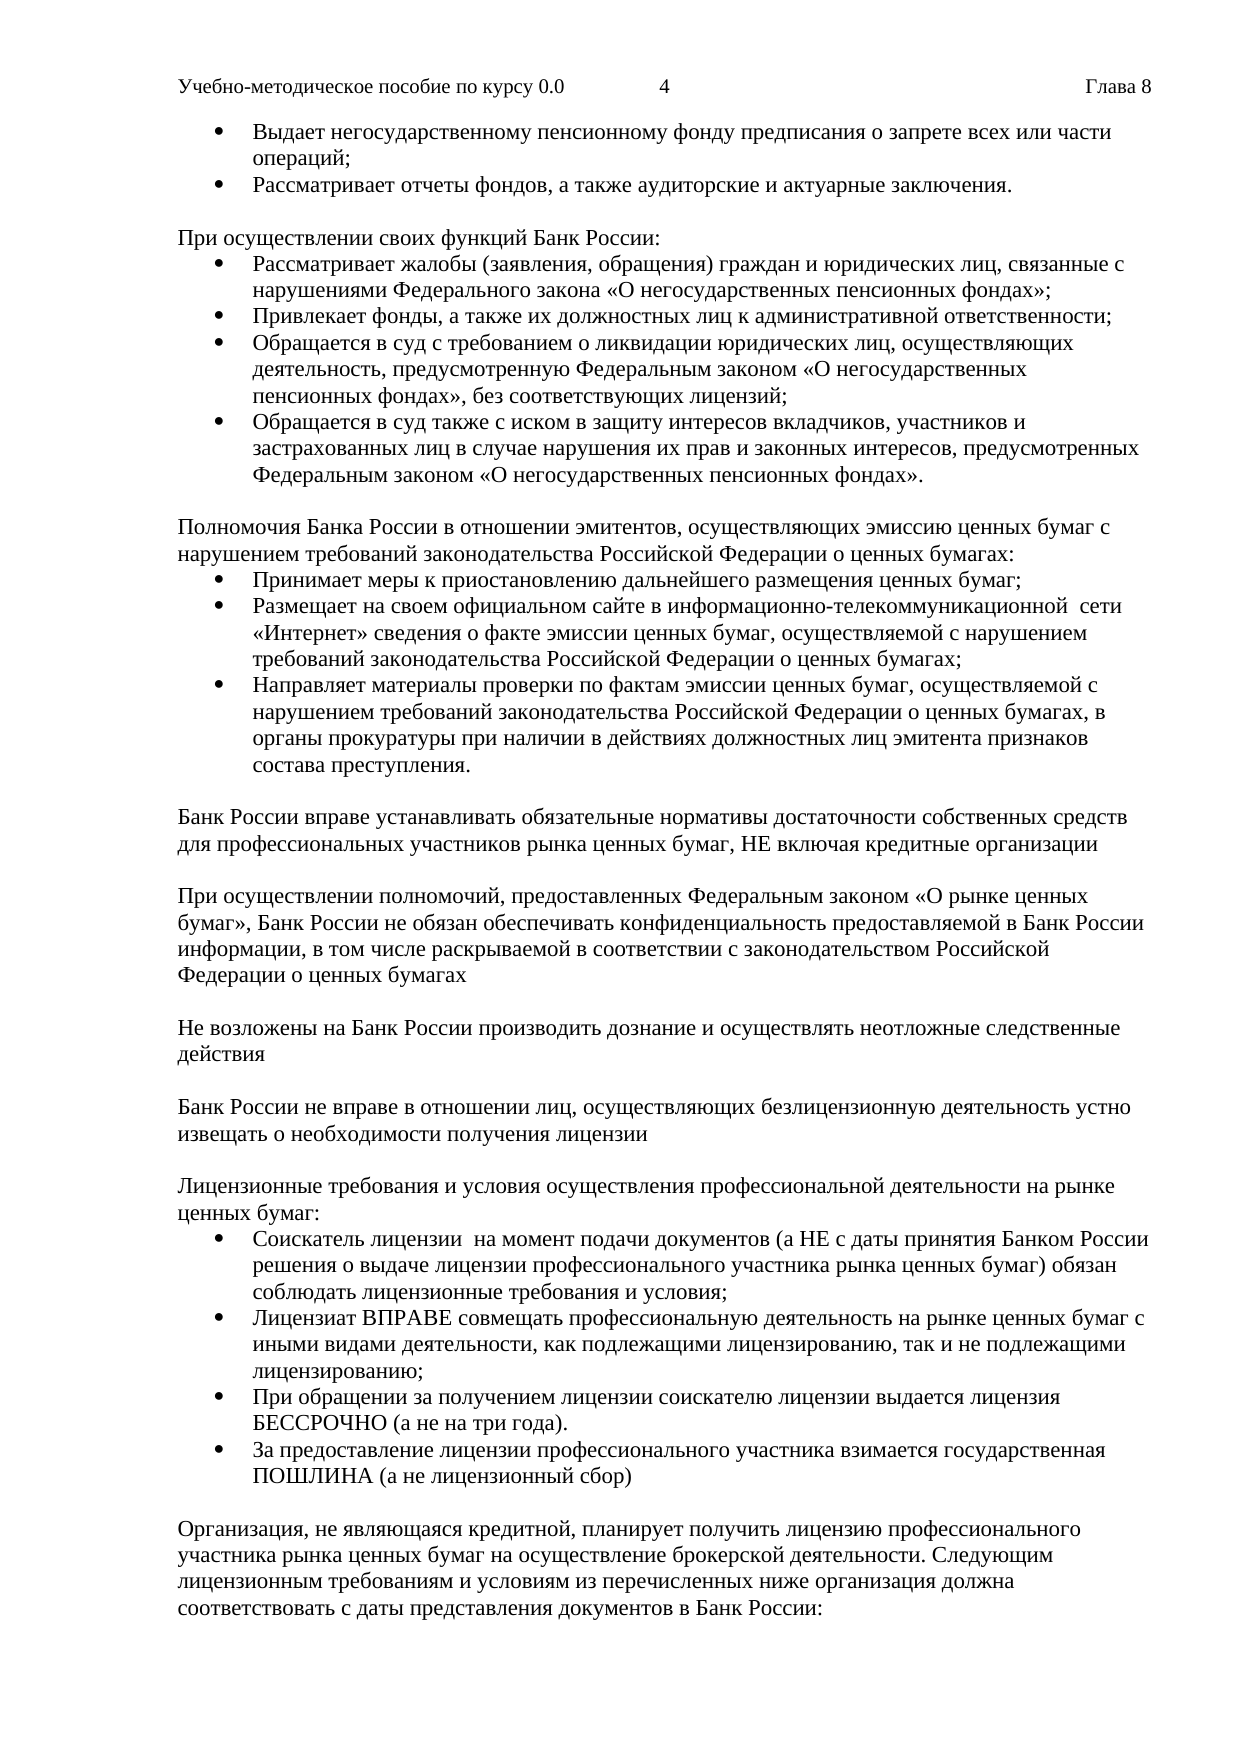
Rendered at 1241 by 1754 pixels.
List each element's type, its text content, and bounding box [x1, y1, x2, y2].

list Привлекает фонды, а также их должностных лиц к административной ответственности; [215, 303, 1152, 329]
list Рассматривает жалобы (заявления, обращения) граждан и юридических лиц, связанные с нарушениями Федерального закона «О негосударственных пенсионных фондах»; [215, 250, 1152, 303]
text Полномочия Банка России в отношении эмитентов, осуществляющих эмиссию ценных бумаг с нарушением требований законодательства Российской Федерации о ценных бумагах: [177, 513, 1152, 566]
list Размещает на своем официальном сайте в информационно-телекоммуникационной сети «Интернет» сведения о факте эмиссии ценных бумаг, осуществляемой с нарушением требований законодательства Российской Федерации о ценных бумагах; [215, 592, 1152, 672]
list Выдает негосударственному пенсионному фонду предписания о запрете всех или части операций; [215, 118, 1152, 171]
list Обращается в суд с требованием о ликвидации юридических лиц, осуществляющих деятельность, предусмотренную Федеральным законом «О негосударственных пенсионных фондах», без соответствующих лицензий; [215, 329, 1152, 408]
list Рассматривает отчеты фондов, а также аудиторские и актуарные заключения. [215, 171, 1152, 197]
list При обращении за получением лицензии соискателю лицензии выдается лицензия БЕССРОЧНО (а не на три года). [215, 1383, 1152, 1436]
text Лицензионные требования и условия осуществления профессиональной деятельности на рынке ценных бумаг: [177, 1172, 1152, 1225]
list Соискатель лицензии на момент подачи документов (а НЕ с даты принятия Банком России решения о выдаче лицензии профессионального участника рынка ценных бумаг) обязан соблюдать лицензионные требования и условия; [215, 1225, 1152, 1304]
list Направляет материалы проверки по фактам эмиссии ценных бумаг, осуществляемой с нарушением требований законодательства Российской Федерации о ценных бумагах, в органы прокуратуры при наличии в действиях должностных лиц эмитента признаков состава преступления. [215, 672, 1152, 777]
list Обращается в суд также с иском в защиту интересов вкладчиков, участников и застрахованных лиц в случае нарушения их прав и законных интересов, предусмотренных Федеральным законом «О негосударственных пенсионных фондах». [215, 408, 1152, 487]
text Организация, не являющаяся кредитной, планирует получить лицензию профессионального участника рынка ценных бумаг на осуществление брокерской деятельности. Следующим лицензионным требованиям и условиям из перечисленных ниже организация должна соответствовать с даты представления документов в Банк России: [177, 1515, 1152, 1620]
text Банк России вправе устанавливать обязательные нормативы достаточности собственных средств для профессиональных участников рынка ценных бумаг, НЕ включая кредитные организации [177, 803, 1152, 856]
text При осуществлении своих функций Банк России: [177, 223, 1152, 250]
list Лицензиат ВПРАВЕ совмещать профессиональную деятельность на рынке ценных бумаг с иными видами деятельности, как подлежащими лицензированию, так и не подлежащими лицензированию; [215, 1304, 1152, 1383]
text При осуществлении полномочий, предоставленных Федеральным законом «О рынке ценных бумаг», Банк России не обязан обеспечивать конфиденциальность предоставляемой в Банк России информации, в том числе раскрываемой в соответствии с законодательством Российской Федерации о ценных бумагах [177, 882, 1152, 988]
list За предоставление лицензии профессионального участника взимается государственная ПОШЛИНА (а не лицензионный сбор) [215, 1436, 1152, 1488]
list Принимает меры к приостановлению дальнейшего размещения ценных бумаг; [215, 566, 1152, 592]
text Банк России не вправе в отношении лиц, осуществляющих безлицензионную деятельность устно извещать о необходимости получения лицензии [177, 1093, 1152, 1146]
text Не возложены на Банк России производить дознание и осуществлять неотложные следственные действия [177, 1014, 1152, 1067]
